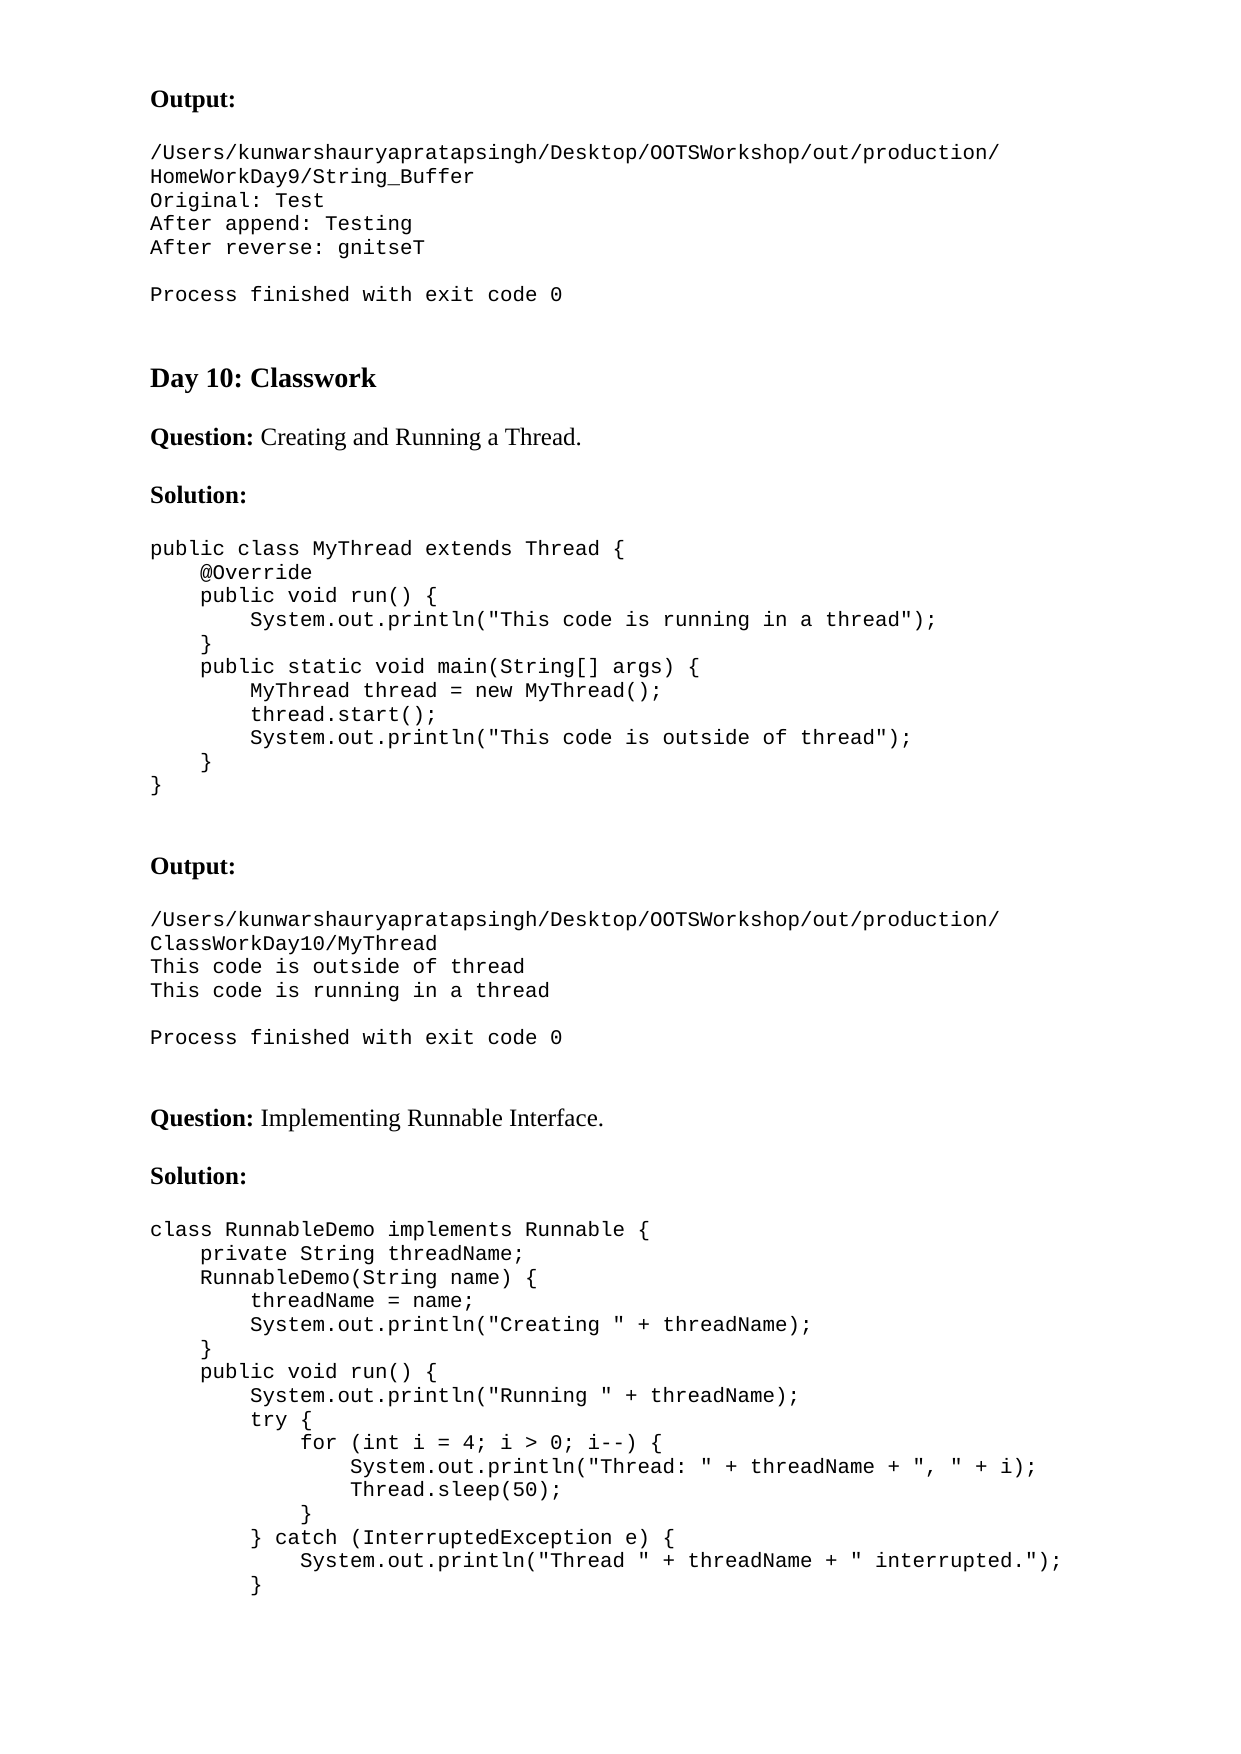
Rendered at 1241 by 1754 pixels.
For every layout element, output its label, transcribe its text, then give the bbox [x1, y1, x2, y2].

text } [150, 751, 1090, 774]
text MyThread thread = new MyThread(); [150, 680, 1090, 703]
text } catch (InterruptedException e) { [150, 1527, 1090, 1550]
text threadName = name; [150, 1290, 1090, 1314]
text private String threadName; [150, 1243, 1090, 1267]
text } [150, 774, 1090, 798]
text } [150, 1574, 1090, 1598]
text Process finished with exit code 0 [150, 284, 1090, 308]
text for (int i = 4; i > 0; i--) { [150, 1432, 1090, 1456]
text } [150, 1338, 1090, 1361]
text Solution: [150, 1161, 1090, 1190]
text } [150, 1503, 1090, 1527]
text } [150, 633, 1090, 656]
text /Users/kunwarshauryapratapsingh/Desktop/OOTSWorkshop/out/production/ClassWorkDay10/MyThread [150, 909, 1090, 956]
text @Override [150, 562, 1090, 585]
text public static void main(String[] args) { [150, 656, 1090, 680]
text Output: [150, 84, 1090, 113]
text public void run() { [150, 1361, 1090, 1385]
text This code is running in a thread [150, 980, 1090, 1003]
text Output: [150, 851, 1090, 880]
text System.out.println("Running " + threadName); [150, 1385, 1090, 1408]
text Original: Test [150, 189, 1090, 213]
text RunnableDemo(String name) { [150, 1267, 1090, 1290]
text /Users/kunwarshauryapratapsingh/Desktop/OOTSWorkshop/out/production/HomeWorkDay9/String_Buffer [150, 142, 1090, 189]
text System.out.println("Creating " + threadName); [150, 1314, 1090, 1338]
text Question: Creating and Running a Thread. [150, 422, 1090, 451]
text After append: Testing [150, 213, 1090, 237]
text System.out.println("This code is outside of thread"); [150, 727, 1090, 751]
text Day 10: Classwork [150, 361, 1090, 393]
text System.out.println("Thread " + threadName + " interrupted."); [150, 1550, 1090, 1574]
text This code is outside of thread [150, 956, 1090, 980]
text Thread.sleep(50); [150, 1479, 1090, 1503]
text System.out.println("This code is running in a thread"); [150, 609, 1090, 633]
text class RunnableDemo implements Runnable { [150, 1219, 1090, 1243]
text thread.start(); [150, 703, 1090, 727]
text try { [150, 1408, 1090, 1432]
text After reverse: gnitseT [150, 237, 1090, 261]
text Question: Implementing Runnable Interface. [150, 1103, 1090, 1132]
text public void run() { [150, 585, 1090, 609]
text Solution: [150, 480, 1090, 509]
text System.out.println("Thread: " + threadName + ", " + i); [150, 1456, 1090, 1479]
text public class MyThread extends Thread { [150, 538, 1090, 562]
text Process finished with exit code 0 [150, 1027, 1090, 1051]
